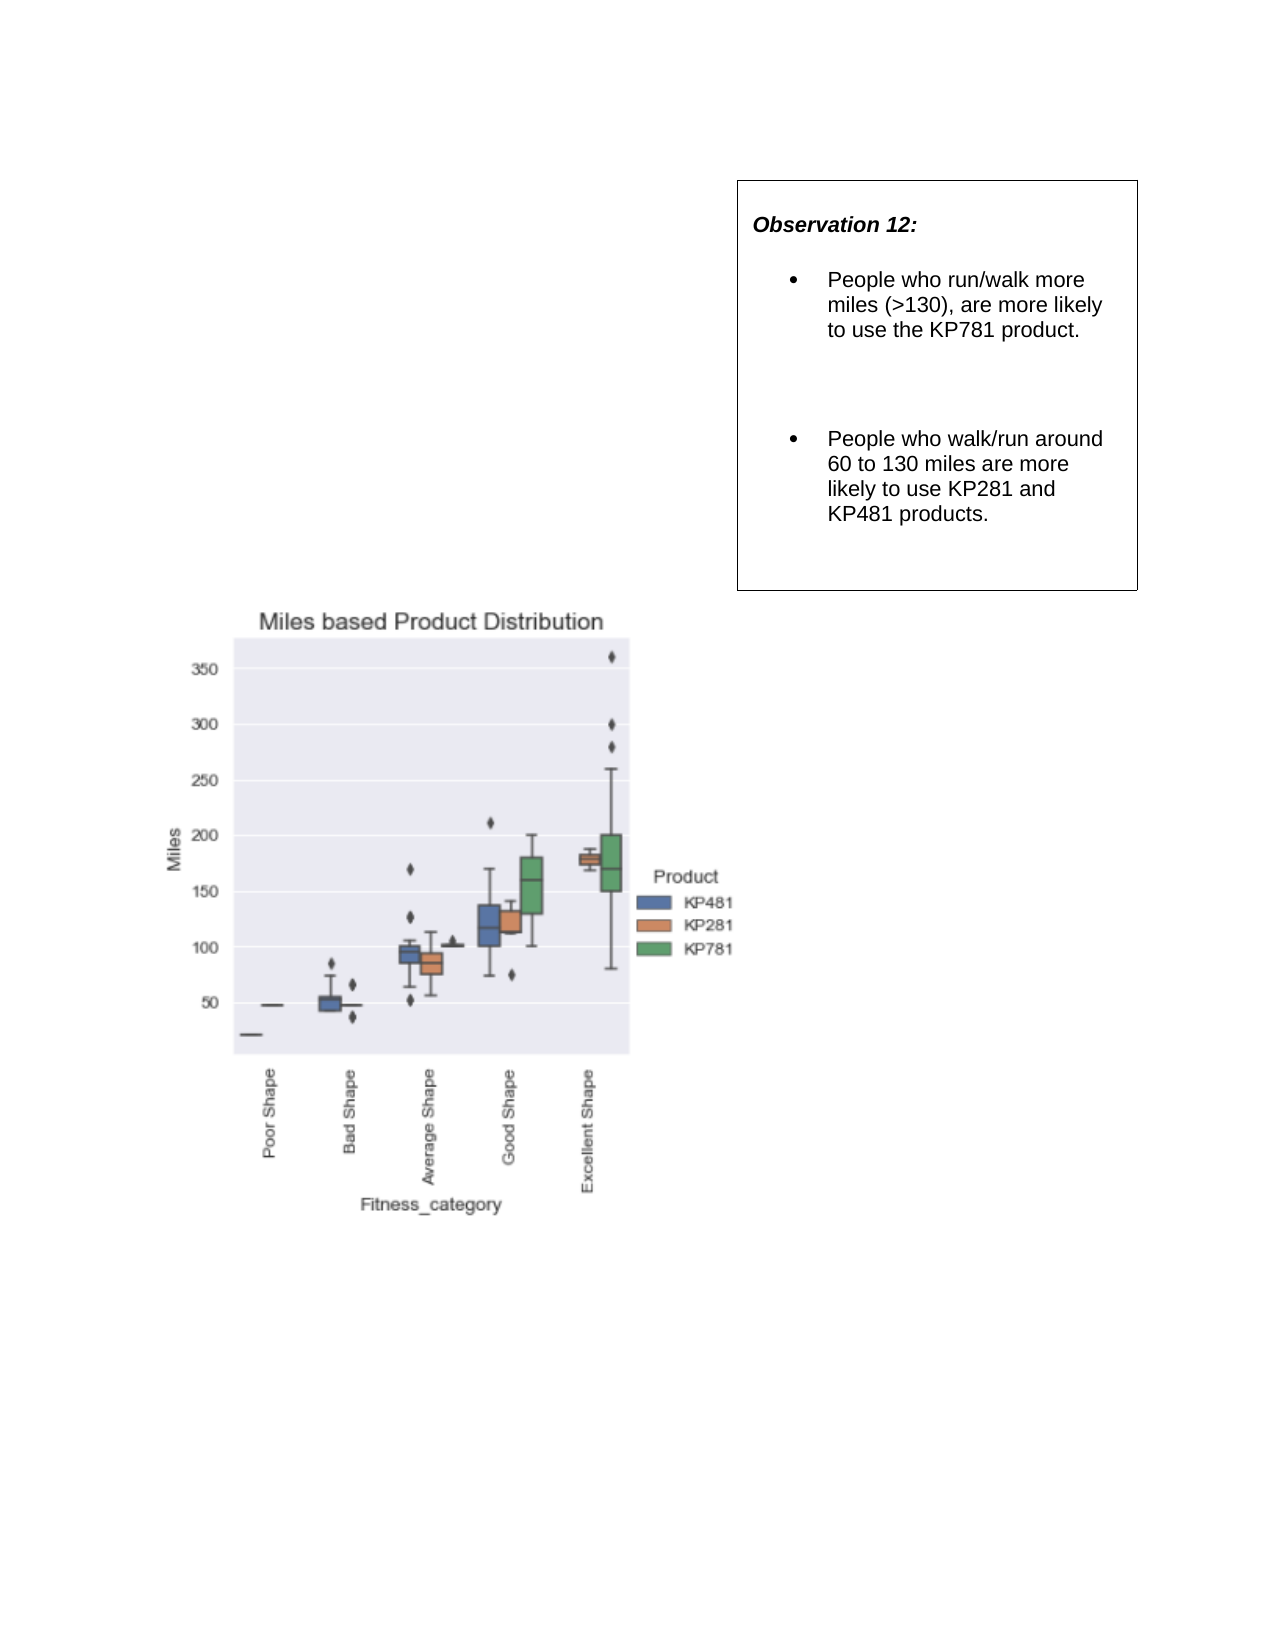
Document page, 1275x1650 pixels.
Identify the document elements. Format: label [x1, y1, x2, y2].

picture [150, 597, 750, 1228]
